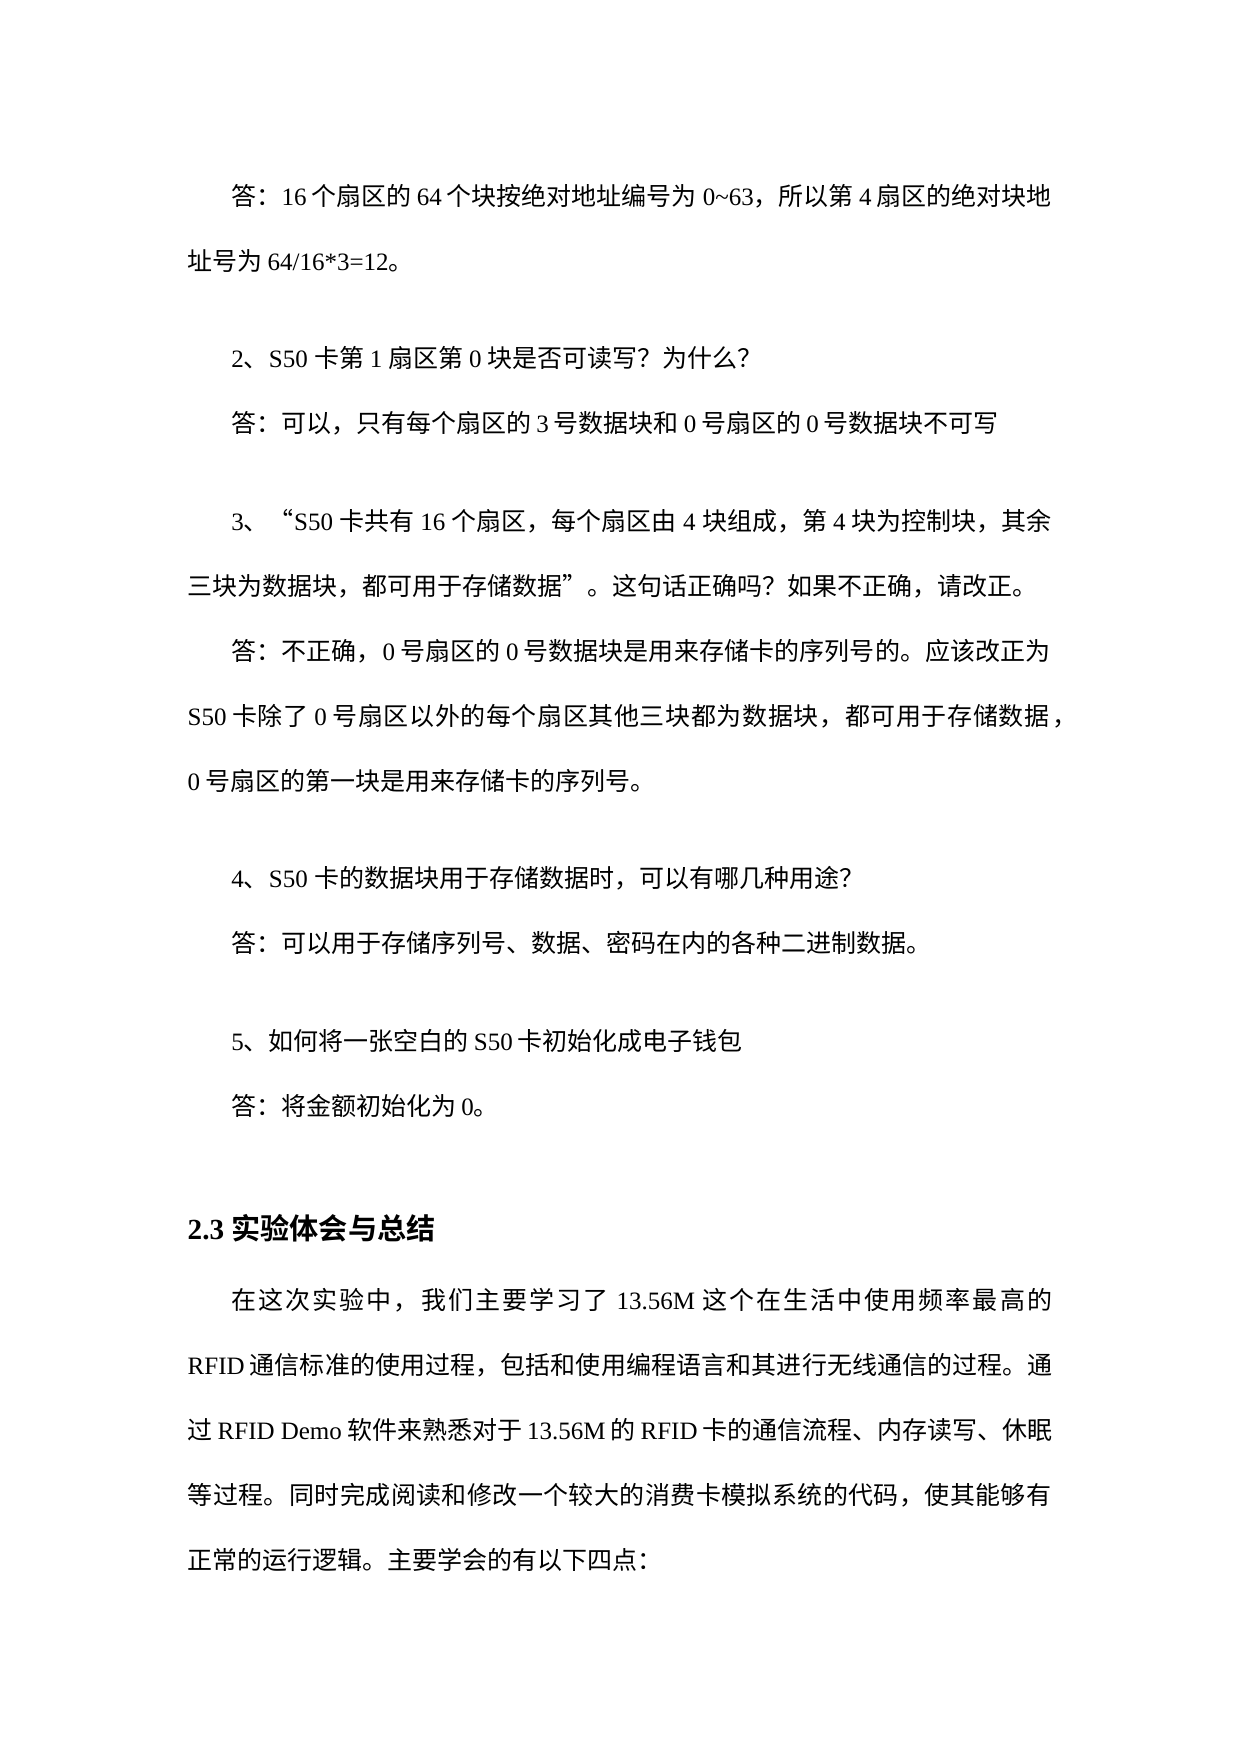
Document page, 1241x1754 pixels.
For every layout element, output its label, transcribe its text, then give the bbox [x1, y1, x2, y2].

text 3、“S50 卡共有 16 个扇区，每个扇区由 4 块组成，第 4 块为控制块，其余 三块为数据块，都可用于存储数据”。这句话正确吗？如果不正确，请改正。 [187, 487, 1053, 617]
text 在这次实验中，我们主要学习了13.56M这个在生活中使用频率最高的RFID通信标准的使用过程，包括和使用编程语言和其进行无线通信的过程。通过RFID Demo软件来熟悉对于13.56M的RFID卡的通信流程、内存读写、休眠等过程。同时完成阅读和修改一个较大的消费卡模拟系统的代码，使其能够有正常的运行逻辑。主要学会的有以下四点： [187, 1266, 1053, 1591]
text 2、S50 卡第 1 扇区第 0 块是否可读写？为什么？ [187, 324, 1053, 389]
text 答：可以用于存储序列号、数据、密码在内的各种二进制数据。 [187, 909, 1053, 974]
text 答：将金额初始化为0。 [187, 1072, 1053, 1137]
text 答：16个扇区的64个块按绝对地址编号为0~63，所以第4扇区的绝对块地址号为64/16*3=12。 [187, 162, 1053, 292]
text 5、如何将一张空白的S50卡初始化成电子钱包 [187, 1007, 1053, 1072]
text 4、S50 卡的数据块用于存储数据时，可以有哪几种用途？ [187, 844, 1053, 909]
text 答：可以，只有每个扇区的3号数据块和0号扇区的0号数据块不可写 [187, 389, 1053, 454]
text 2.3 实验体会与总结 [187, 1194, 1053, 1259]
text 答：不正确，0号扇区的0号数据块是用来存储卡的序列号的。应该改正为S50卡除了0号扇区以外的每个扇区其他三块都为数据块，都可用于存储数据，0号扇区的第一块是用来存储卡的序列号。 [187, 617, 1053, 812]
